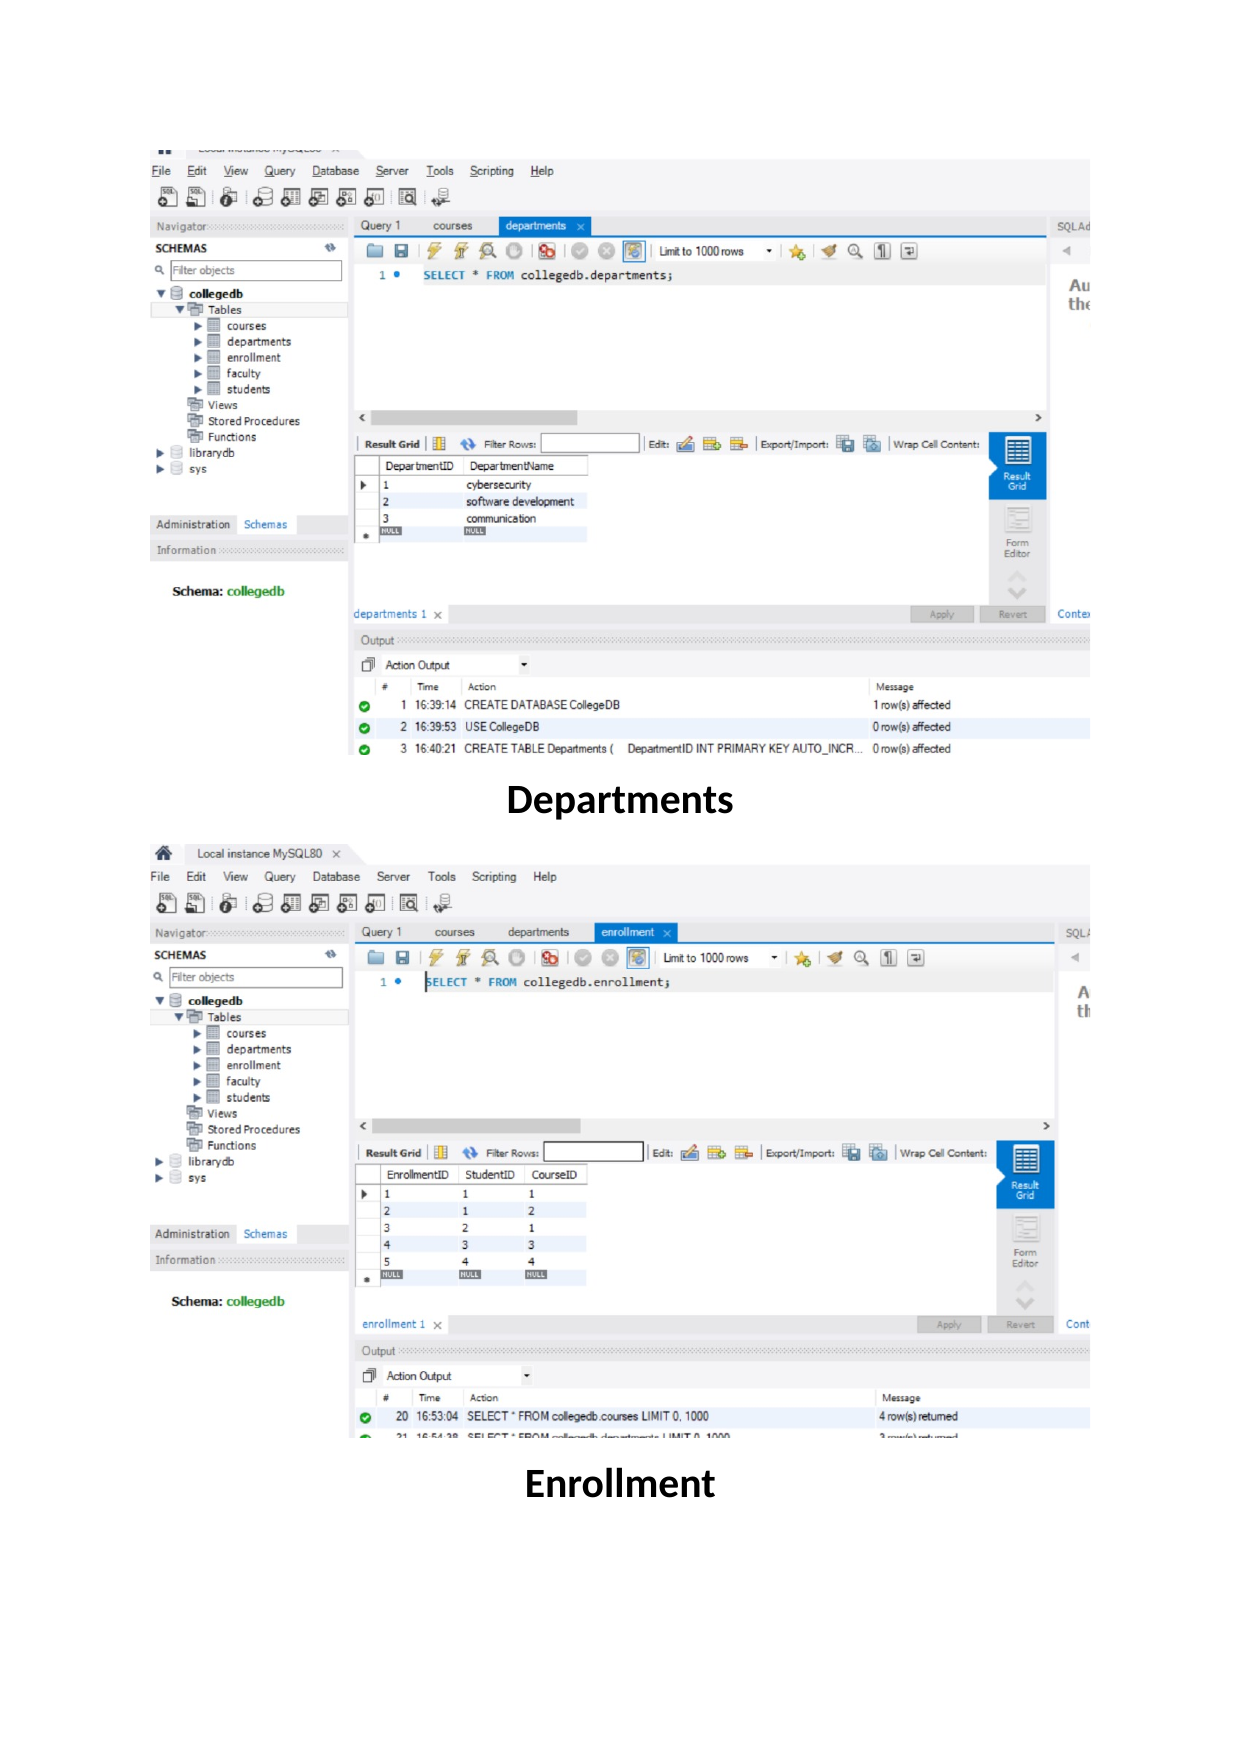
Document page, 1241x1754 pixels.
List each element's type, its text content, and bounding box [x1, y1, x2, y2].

picture [150, 844, 1091, 1438]
picture [150, 150, 1091, 755]
text Enrollment [150, 1457, 1090, 1508]
text Departments [150, 773, 1090, 824]
